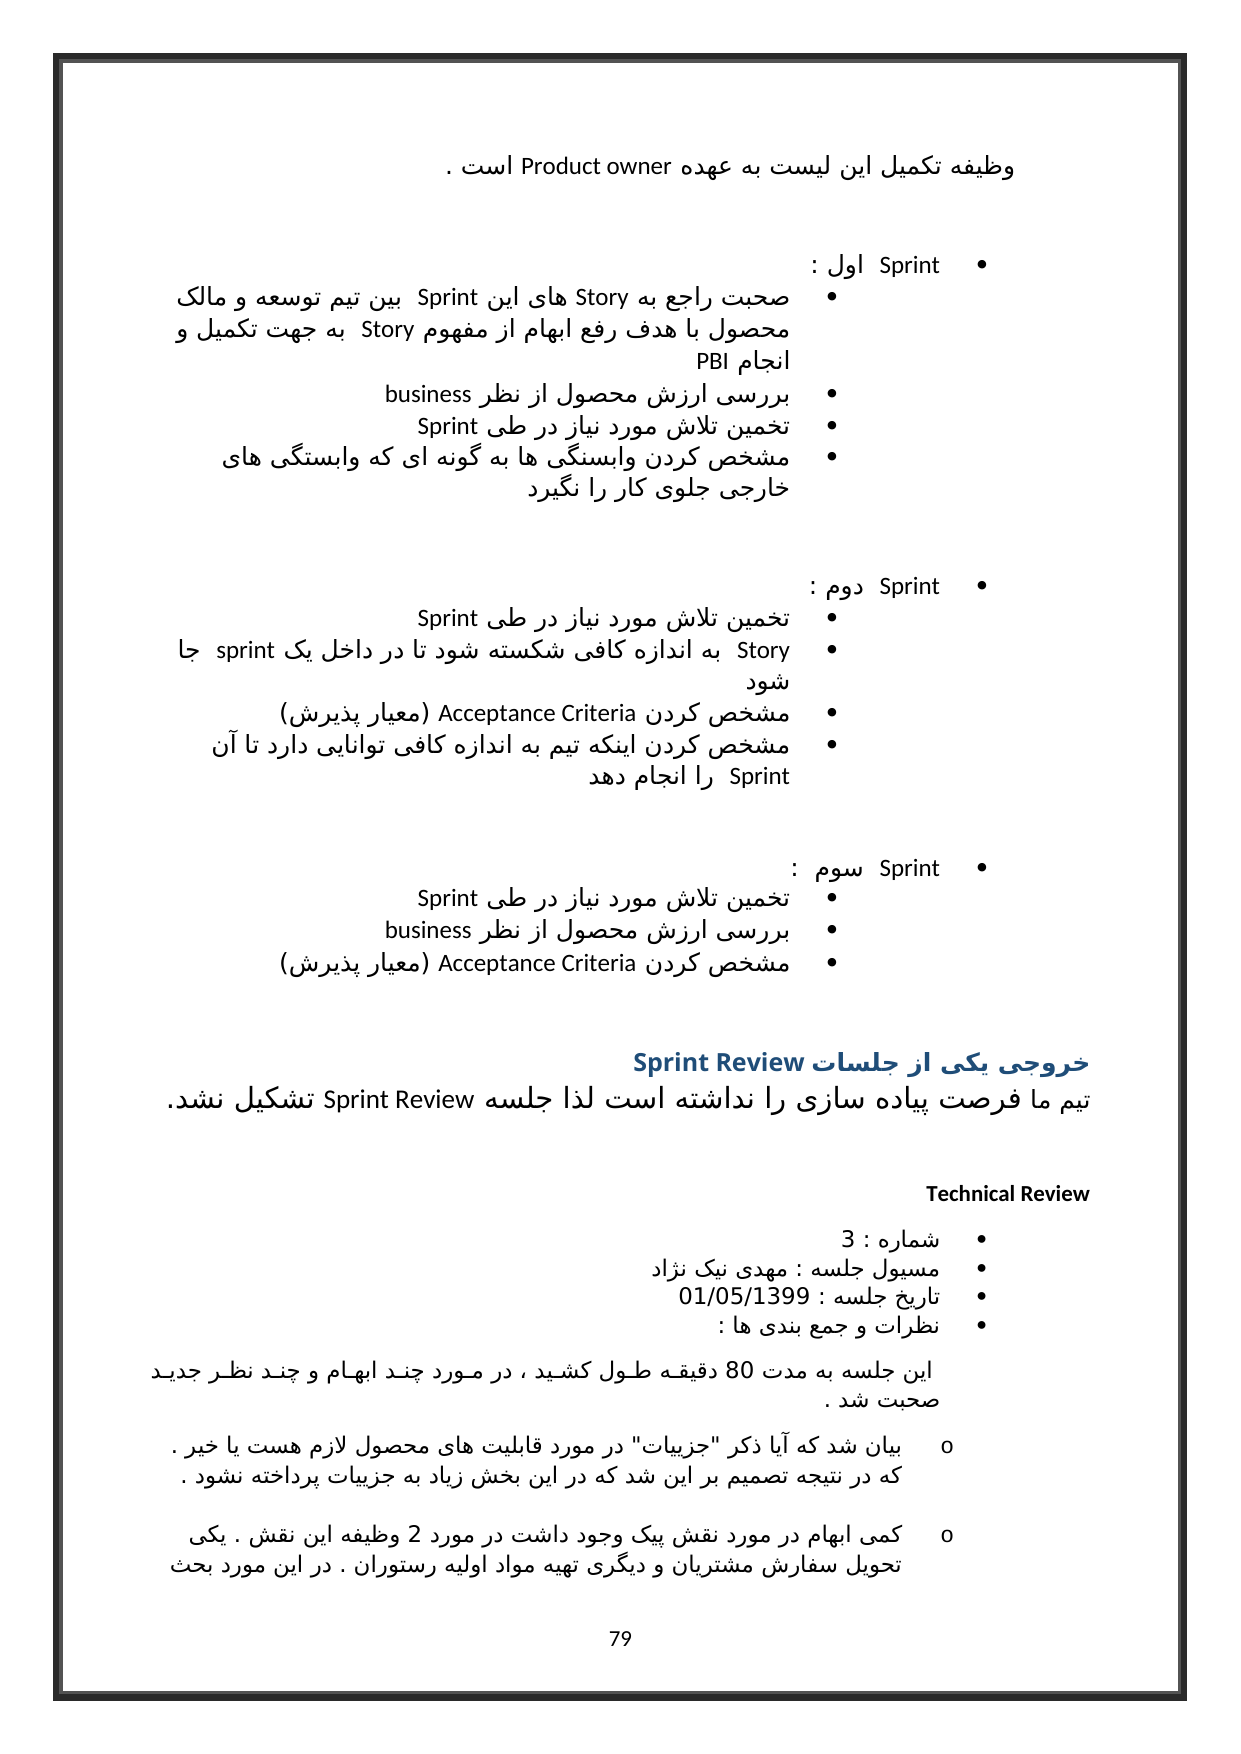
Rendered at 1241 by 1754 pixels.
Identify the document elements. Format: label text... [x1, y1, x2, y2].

list مشخص کردن Acceptance Criteria (معیار پذیرش) [150, 947, 828, 977]
list بررسی ارزش محصول از نظر business [150, 914, 828, 945]
list شماره : 3 [150, 1226, 978, 1253]
list تخمین تلاش مورد نیاز در طی Sprint [150, 410, 828, 441]
text این جلسه به مدت 80 دقیقه طول کشید ، در مورد چند ابهام و چند نظر جدید صحبت شد . [150, 1358, 940, 1413]
list Sprint سوم : [150, 852, 978, 882]
list نظرات و جمع بندی ها : [150, 1312, 978, 1339]
list بیان شد که آیا ذکر "جزییات" در مورد قابلیت های محصول لازم هست یا خیر . که در نتیجه تصمیم بر این شد که در این بخش زیاد به جزییات پرداخته نشود . [150, 1432, 940, 1489]
list مسیول جلسه : مهدی نیک نژاد [150, 1255, 978, 1281]
list مشخص کردن Acceptance Criteria (معیار پذیرش) [150, 697, 828, 728]
list وظیفه تکمیل این لیست به عهده Product owner است . [150, 150, 1015, 181]
list تخمین تلاش مورد نیاز در طی Sprint [150, 602, 828, 633]
text Technical Review [150, 1179, 1090, 1207]
list بررسی ارزش محصول از نظر business [150, 378, 828, 408]
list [150, 1521, 940, 1578]
list تاریخ جلسه : 01/05/1399 [150, 1283, 978, 1310]
list مشخص کردن اینکه تیم به اندازه کافی توانایی دارد تا آن Sprint را انجام دهد [150, 730, 828, 791]
list مشخص کردن وابسنگی ها به گونه ای که وابستگی های خارجی جلوی کار را نگیرد [150, 442, 828, 502]
list Sprint اول : [150, 249, 978, 279]
list صحبت راجع به Story های این Sprint بین تیم توسعه و مالک محصول با هدف رفع ابهام از مفهوم Story به جهت تکمیل و انجام PBI [150, 281, 828, 376]
text تیم ما فرصت پیاده سازی را نداشته است لذا جلسه Sprint Review تشکیل نشد. [150, 1082, 1090, 1116]
list تخمین تلاش مورد نیاز در طی Sprint [150, 882, 828, 913]
list Sprint دوم : [150, 570, 978, 600]
list Story به اندازه کافی شکسته شود تا در داخل یک sprint جا شود [150, 634, 828, 696]
subtitle خروجی یکی از جلسات Sprint Review [150, 1045, 1090, 1079]
